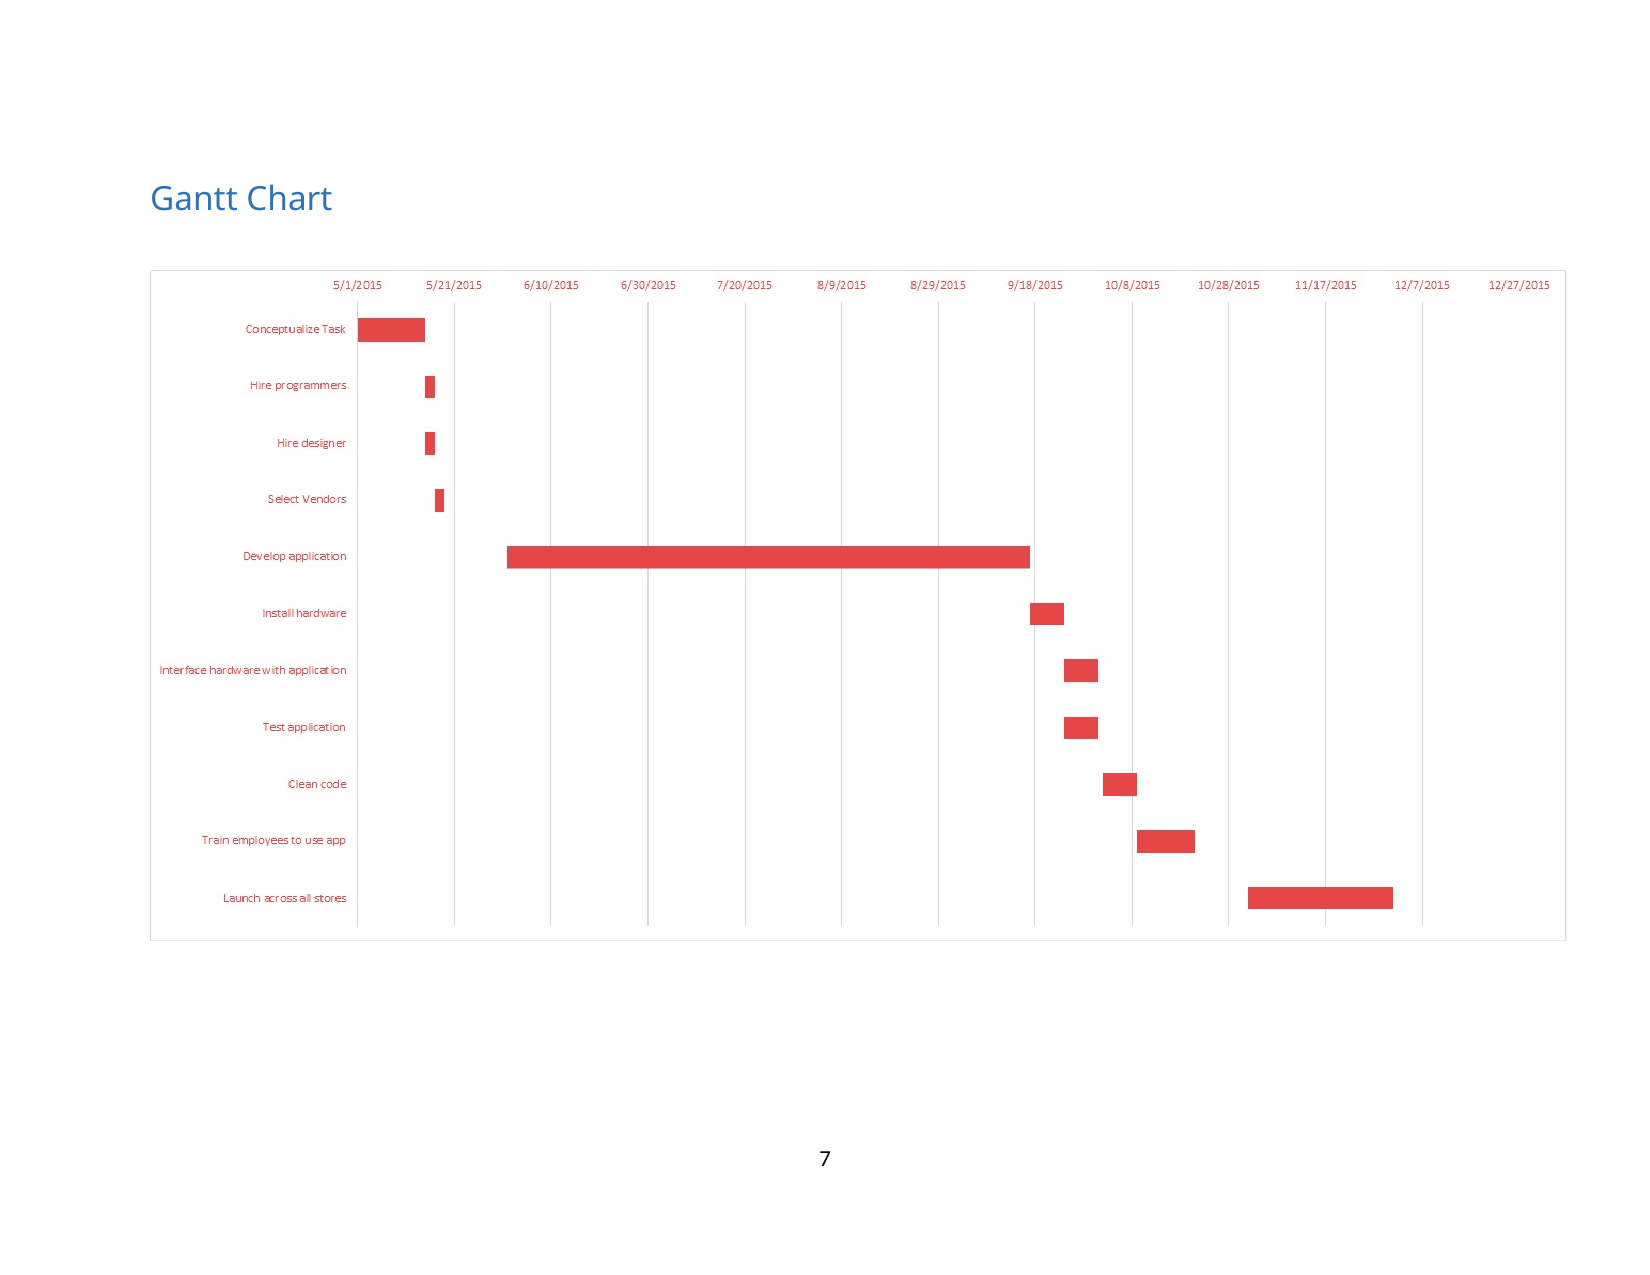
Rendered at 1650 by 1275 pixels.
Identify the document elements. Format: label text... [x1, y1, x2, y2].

picture [150, 270, 1567, 941]
subtitle Gantt Chart [150, 175, 1500, 220]
